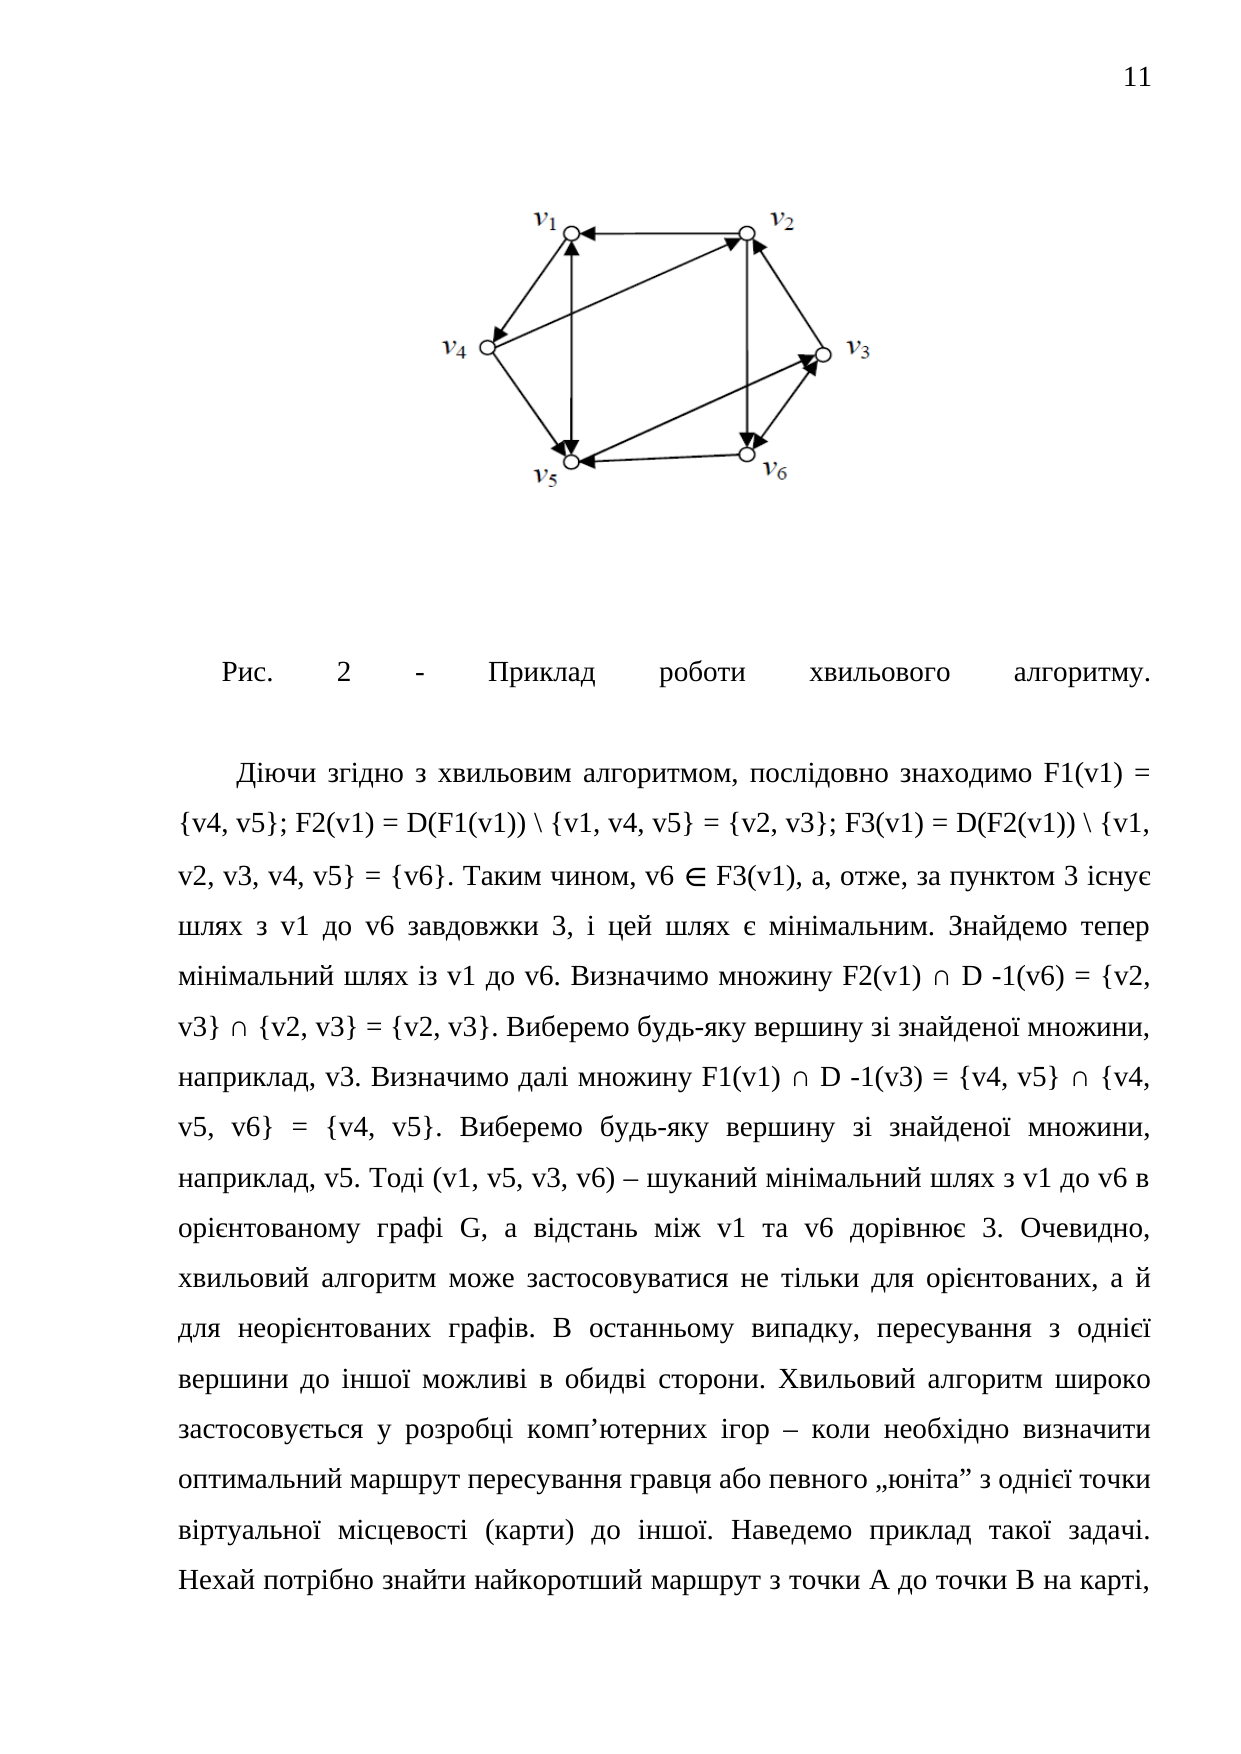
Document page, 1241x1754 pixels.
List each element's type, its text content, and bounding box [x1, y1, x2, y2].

picture [395, 180, 934, 512]
subtitle Рис. 2 - Приклад роботи хвильового алгоритму. [147, 654, 1152, 738]
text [178, 755, 1152, 1596]
